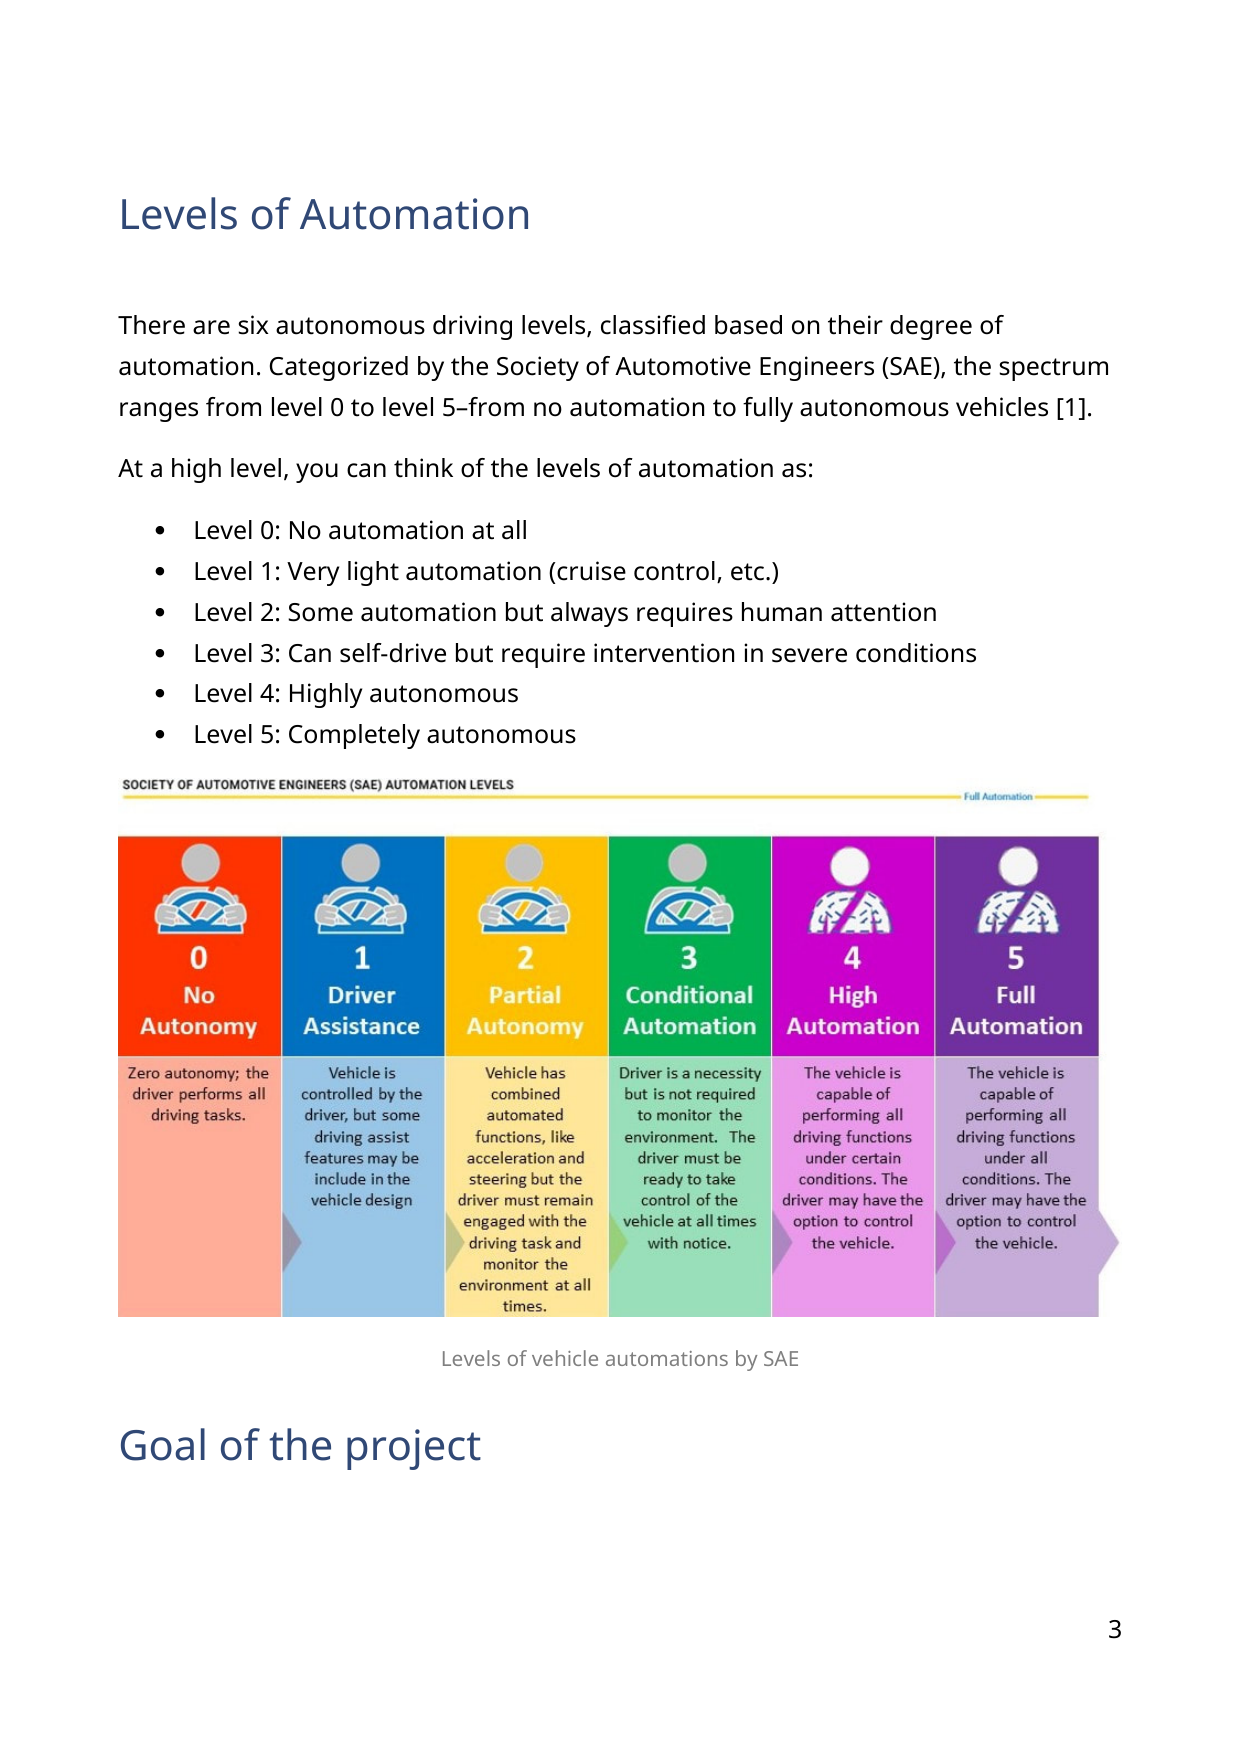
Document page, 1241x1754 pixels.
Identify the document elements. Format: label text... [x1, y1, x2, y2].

list Level 1: Very light automation (cruise control, etc.) [156, 553, 1122, 588]
list Level 0: No automation at all [156, 513, 1122, 547]
subtitle Levels of Automation [118, 185, 1122, 242]
list Level 5: Completely autonomous [156, 717, 1122, 751]
list Level 4: Highly autonomous [156, 676, 1122, 710]
text At a high level, you can think of the levels of automation as: [118, 451, 1122, 485]
list Level 3: Can self-drive but require intervention in severe conditions [156, 635, 1122, 669]
text Levels of vehicle automations by SAE [118, 1344, 1122, 1372]
picture [118, 778, 1123, 1317]
subtitle Goal of the project [118, 1415, 1122, 1472]
list Level 2: Some automation but always requires human attention [156, 594, 1122, 628]
text There are six autonomous driving levels, classified based on their degree of automation. Categorized by the Society of Automotive Engineers (SAE), the spectrum ranges from level 0 to level 5–from no automation to fully autonomous vehicles [1]. [118, 308, 1122, 423]
